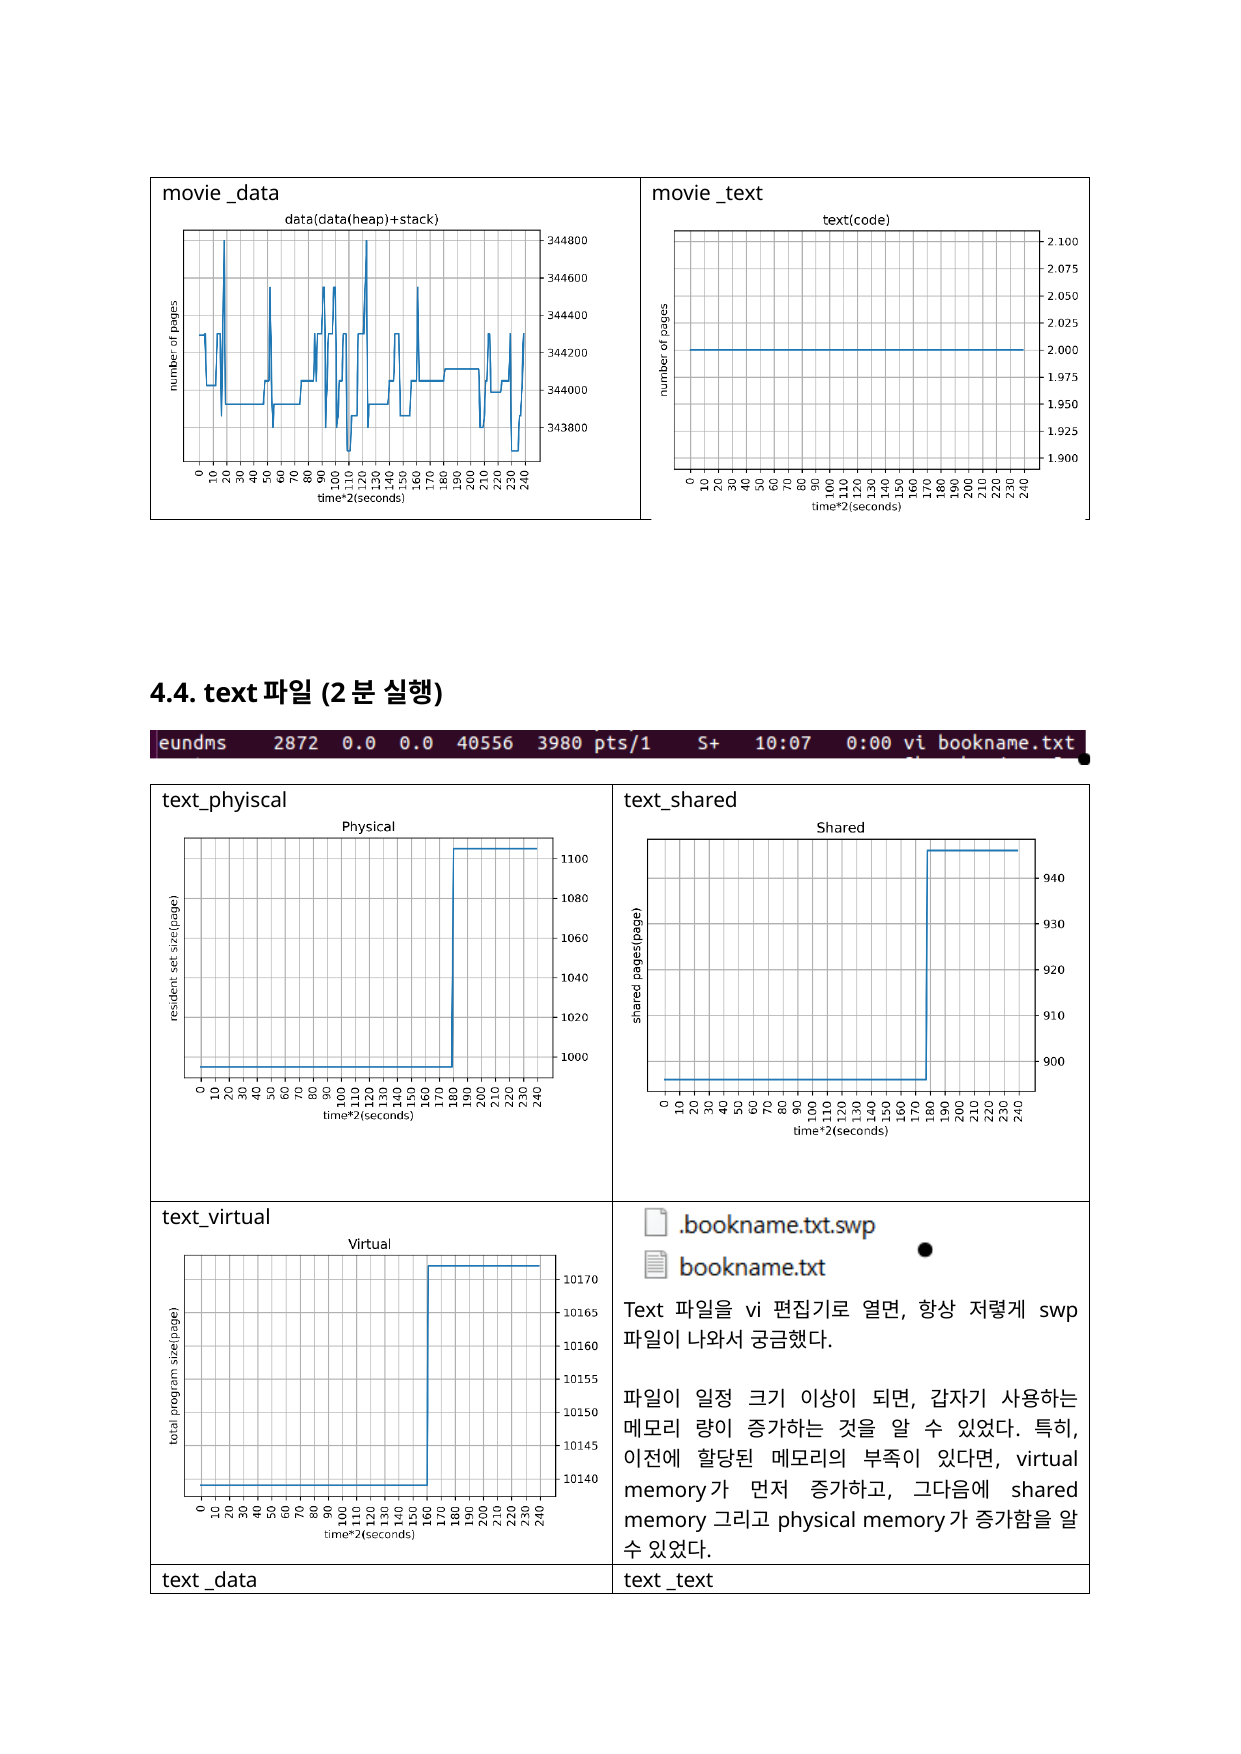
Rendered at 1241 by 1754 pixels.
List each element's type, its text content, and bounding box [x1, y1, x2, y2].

table_header text_shared [613, 785, 1089, 1201]
table_cell text_virtual [151, 1202, 612, 1564]
table_cell movie _data [151, 178, 640, 519]
table_cell text _text [613, 1565, 1089, 1593]
picture [150, 730, 1091, 765]
picture [623, 1202, 933, 1293]
table_cell Text 파일을 vi 편집기로 열면, 항상 저렿게 swp 파일이 나와서 궁금했다. 파일이 일정 크기 이상이 되면, 갑자기 사용하는 메모리 량이 증가하는 것을 알 수 있었다. 특히, 이전에 할당된 메모리의 부족이 있다면, virtual memory가 먼저 증가하고, 그다음에 shared memory 그리고 physical memory가 증가함을 알 수 있었다. [613, 1202, 1089, 1564]
picture [161, 813, 596, 1129]
picture [161, 1230, 606, 1548]
table_header text_phyiscal [151, 785, 612, 1201]
table_cell text _data [151, 1565, 612, 1593]
picture [651, 206, 1086, 520]
picture [161, 206, 595, 511]
table_cell movie _text [641, 178, 1089, 519]
text 4.4. text파일 (2분 실행) [150, 671, 1090, 711]
picture [623, 813, 1073, 1145]
